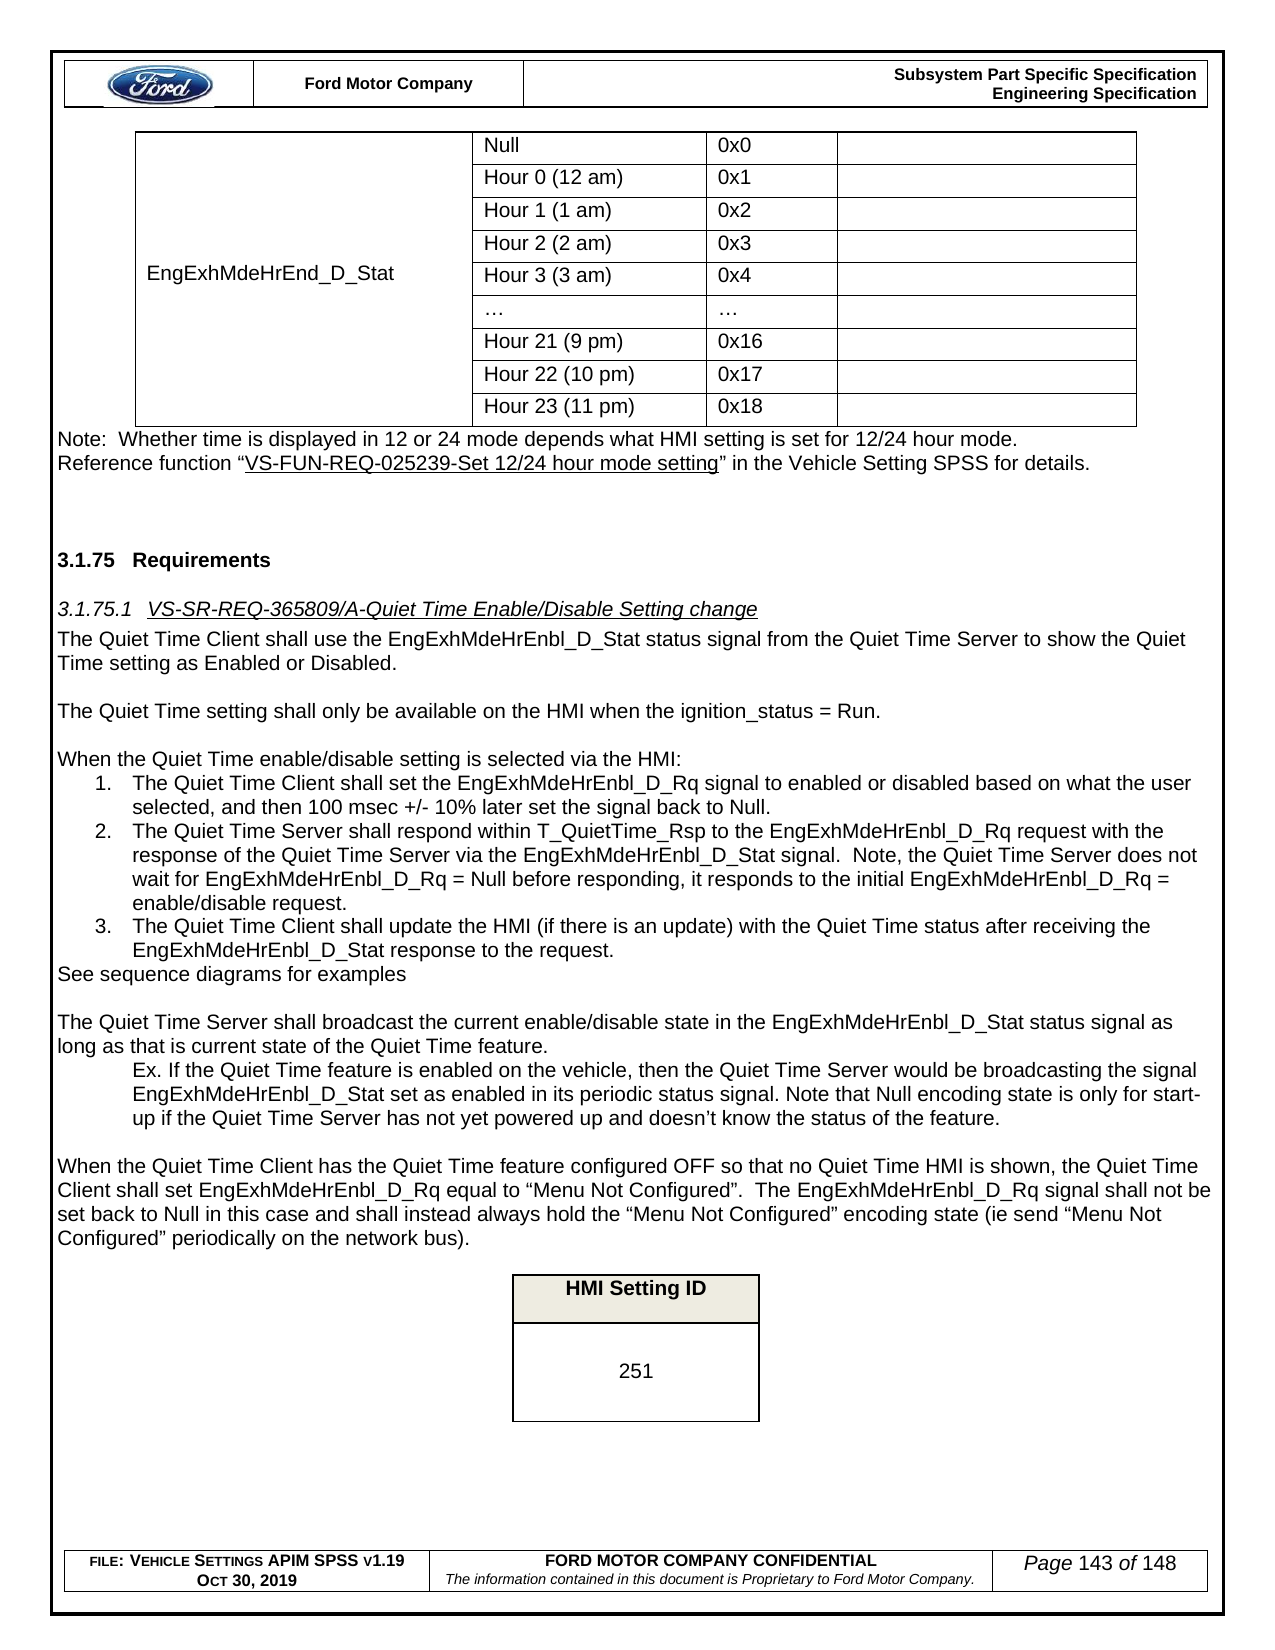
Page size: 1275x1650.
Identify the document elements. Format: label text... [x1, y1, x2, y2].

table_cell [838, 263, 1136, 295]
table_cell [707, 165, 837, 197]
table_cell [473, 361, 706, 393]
text See sequence diagrams for examples [57, 962, 1215, 986]
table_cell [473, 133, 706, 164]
list The Quiet Time Client shall update the HMI (if there is an update) with the Quiet Time status after receiving the EngExhMdeHrEnbl_D_Stat response to the request. [94, 914, 1215, 962]
text The Quiet Time setting shall only be available on the HMI when the ignition_status = Run. [57, 699, 1215, 723]
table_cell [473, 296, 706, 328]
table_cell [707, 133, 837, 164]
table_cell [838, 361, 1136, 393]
subtitle Requirements [57, 548, 1215, 572]
text When the Quiet Time enable/disable setting is selected via the HMI: [57, 747, 1215, 771]
text The Quiet Time Server shall broadcast the current enable/disable state in the EngExhMdeHrEnbl_D_Stat status signal as long as that is current state of the Quiet Time feature. [57, 1010, 1215, 1058]
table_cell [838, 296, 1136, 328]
text Ex. If the Quiet Time feature is enabled on the vehicle, then the Quiet Time Server would be broadcasting the signal EngExhMdeHrEnbl_D_Stat set as enabled in its periodic status signal. Note that Null encoding state is only for start-up if the Quiet Time Server has not yet powered up and doesn’t know the status of the feature. [132, 1058, 1215, 1130]
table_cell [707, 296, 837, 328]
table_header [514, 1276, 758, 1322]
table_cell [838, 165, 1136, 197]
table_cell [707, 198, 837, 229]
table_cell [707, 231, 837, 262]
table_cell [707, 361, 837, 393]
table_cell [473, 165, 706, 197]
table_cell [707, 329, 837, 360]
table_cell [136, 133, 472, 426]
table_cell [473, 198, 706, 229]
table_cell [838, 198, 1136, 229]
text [57, 451, 1215, 475]
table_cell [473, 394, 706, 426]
subtitle VS-SR-REQ-365809/A-Quiet Time Enable/Disable Setting change [57, 597, 1215, 621]
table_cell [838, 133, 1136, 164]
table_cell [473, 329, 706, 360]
text Note: Whether time is displayed in 12 or 24 mode depends what HMI setting is set for 12/24 hour mode. [57, 427, 1215, 451]
list The Quiet Time Server shall respond within T_QuietTime_Rsp to the EngExhMdeHrEnbl_D_Rq request with the response of the Quiet Time Server via the EngExhMdeHrEnbl_D_Stat signal. Note, the Quiet Time Server does not wait for EngExhMdeHrEnbl_D_Rq = Null before responding, it responds to the initial EngExhMdeHrEnbl_D_Rq = enable/disable request. [94, 818, 1215, 914]
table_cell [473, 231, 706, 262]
text When the Quiet Time Client has the Quiet Time feature configured OFF so that no Quiet Time HMI is shown, the Quiet Time Client shall set EngExhMdeHrEnbl_D_Rq equal to “Menu Not Configured”. The EngExhMdeHrEnbl_D_Rq signal shall not be set back to Null in this case and shall instead always hold the “Menu Not Configured” encoding state (ie send “Menu Not Configured” periodically on the network bus). [57, 1154, 1215, 1250]
text The Quiet Time Client shall use the EngExhMdeHrEnbl_D_Stat status signal from the Quiet Time Server to show the Quiet Time setting as Enabled or Disabled. [57, 627, 1215, 675]
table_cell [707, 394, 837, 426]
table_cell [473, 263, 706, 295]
list The Quiet Time Client shall set the EngExhMdeHrEnbl_D_Rq signal to enabled or disabled based on what the user selected, and then 100 msec +/- 10% later set the signal back to Null. [94, 771, 1215, 818]
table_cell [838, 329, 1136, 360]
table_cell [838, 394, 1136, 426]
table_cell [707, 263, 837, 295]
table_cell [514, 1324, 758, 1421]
picture [103, 61, 215, 107]
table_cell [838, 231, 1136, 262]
